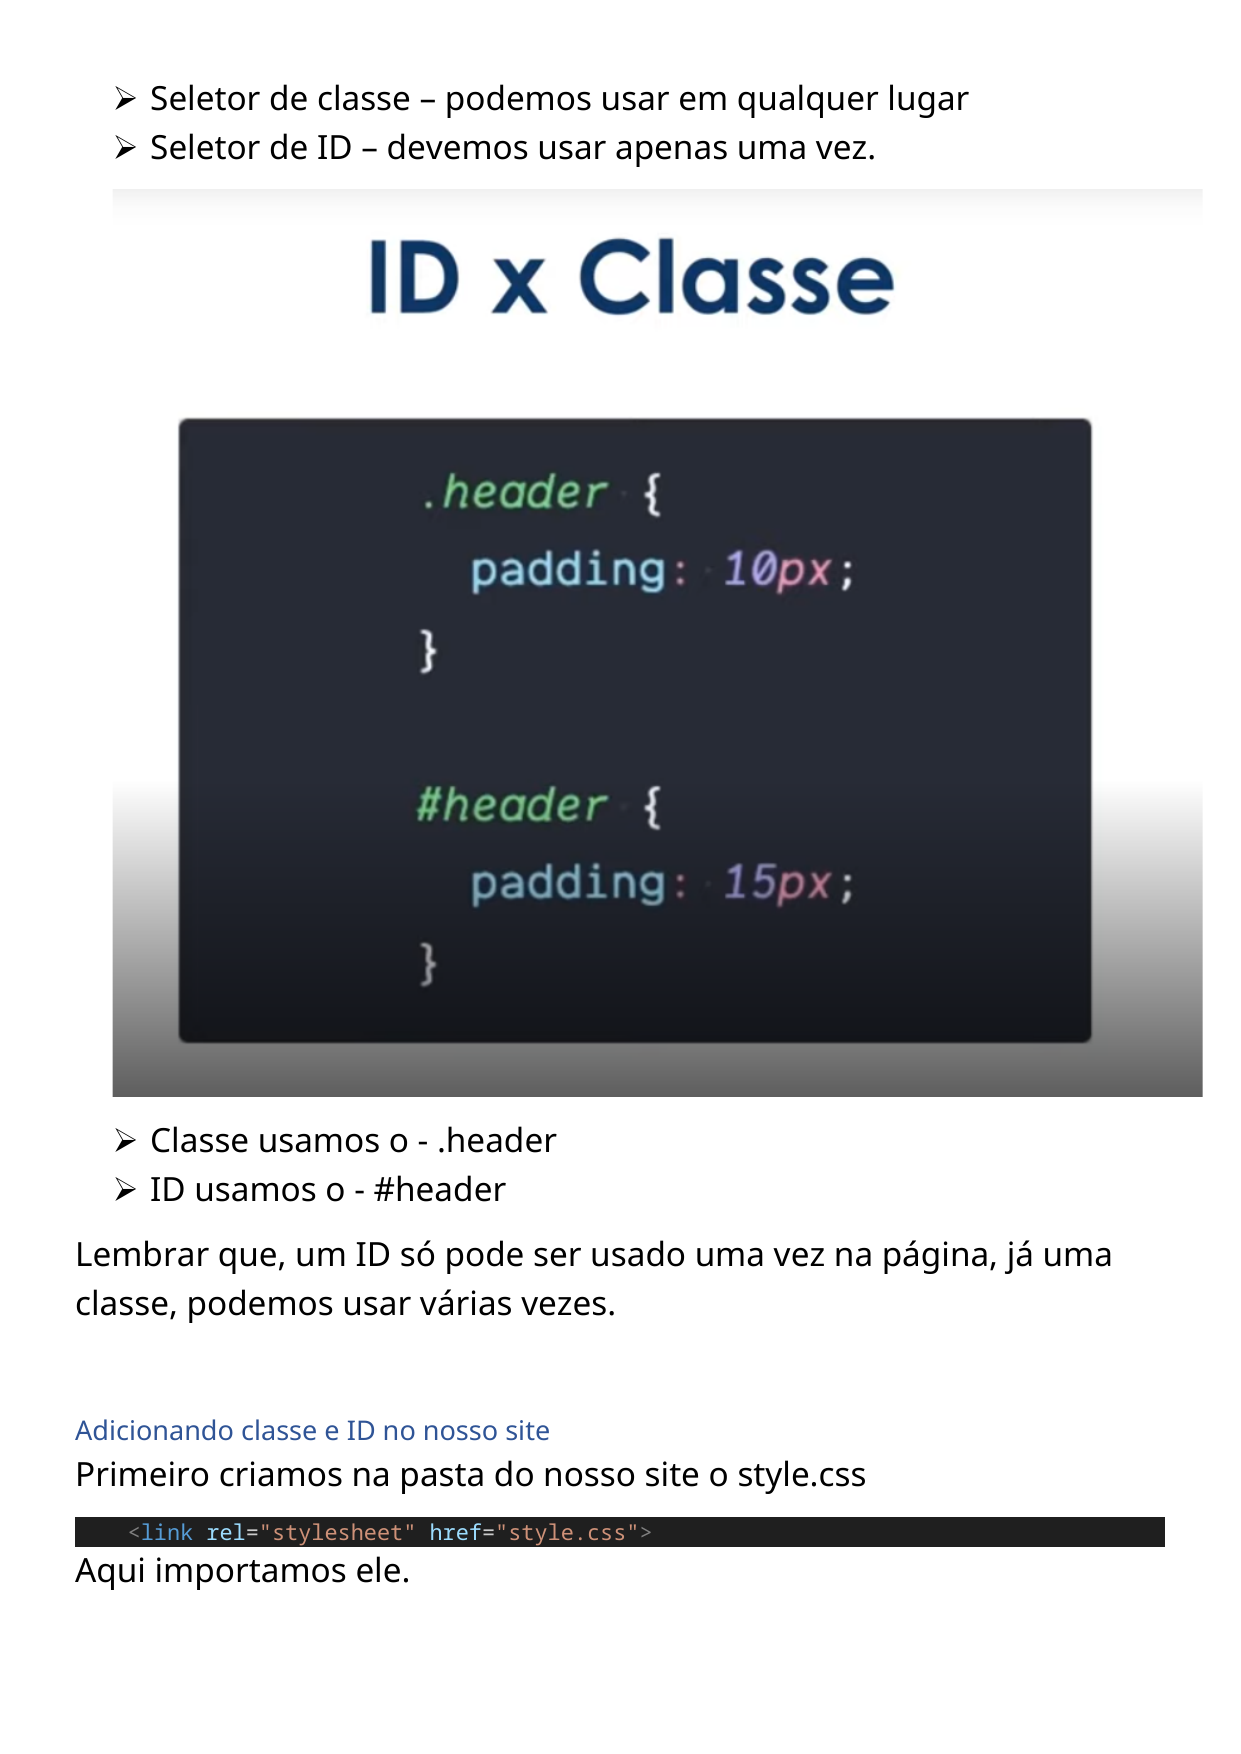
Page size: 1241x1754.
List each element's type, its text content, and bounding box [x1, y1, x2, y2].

picture [112, 189, 1203, 1097]
list ID usamos o - #header [112, 1166, 1165, 1211]
text Lembrar que, um ID só pode ser usado uma vez na página, já uma classe, podemos usar várias vezes. [75, 1231, 1165, 1326]
list Seletor de classe – podemos usar em qualquer lugar [112, 75, 1165, 120]
text <link rel="stylesheet" href="style.css"> [75, 1517, 1165, 1547]
subtitle Adicionando classe e ID no nosso site [75, 1411, 1165, 1448]
text Primeiro criamos na pasta do nosso site o style.css [75, 1451, 1165, 1497]
text Aqui importamos ele. [75, 1547, 1165, 1592]
list Seletor de ID – devemos usar apenas uma vez. [112, 124, 1165, 169]
list Classe usamos o - .header [112, 1117, 1165, 1162]
